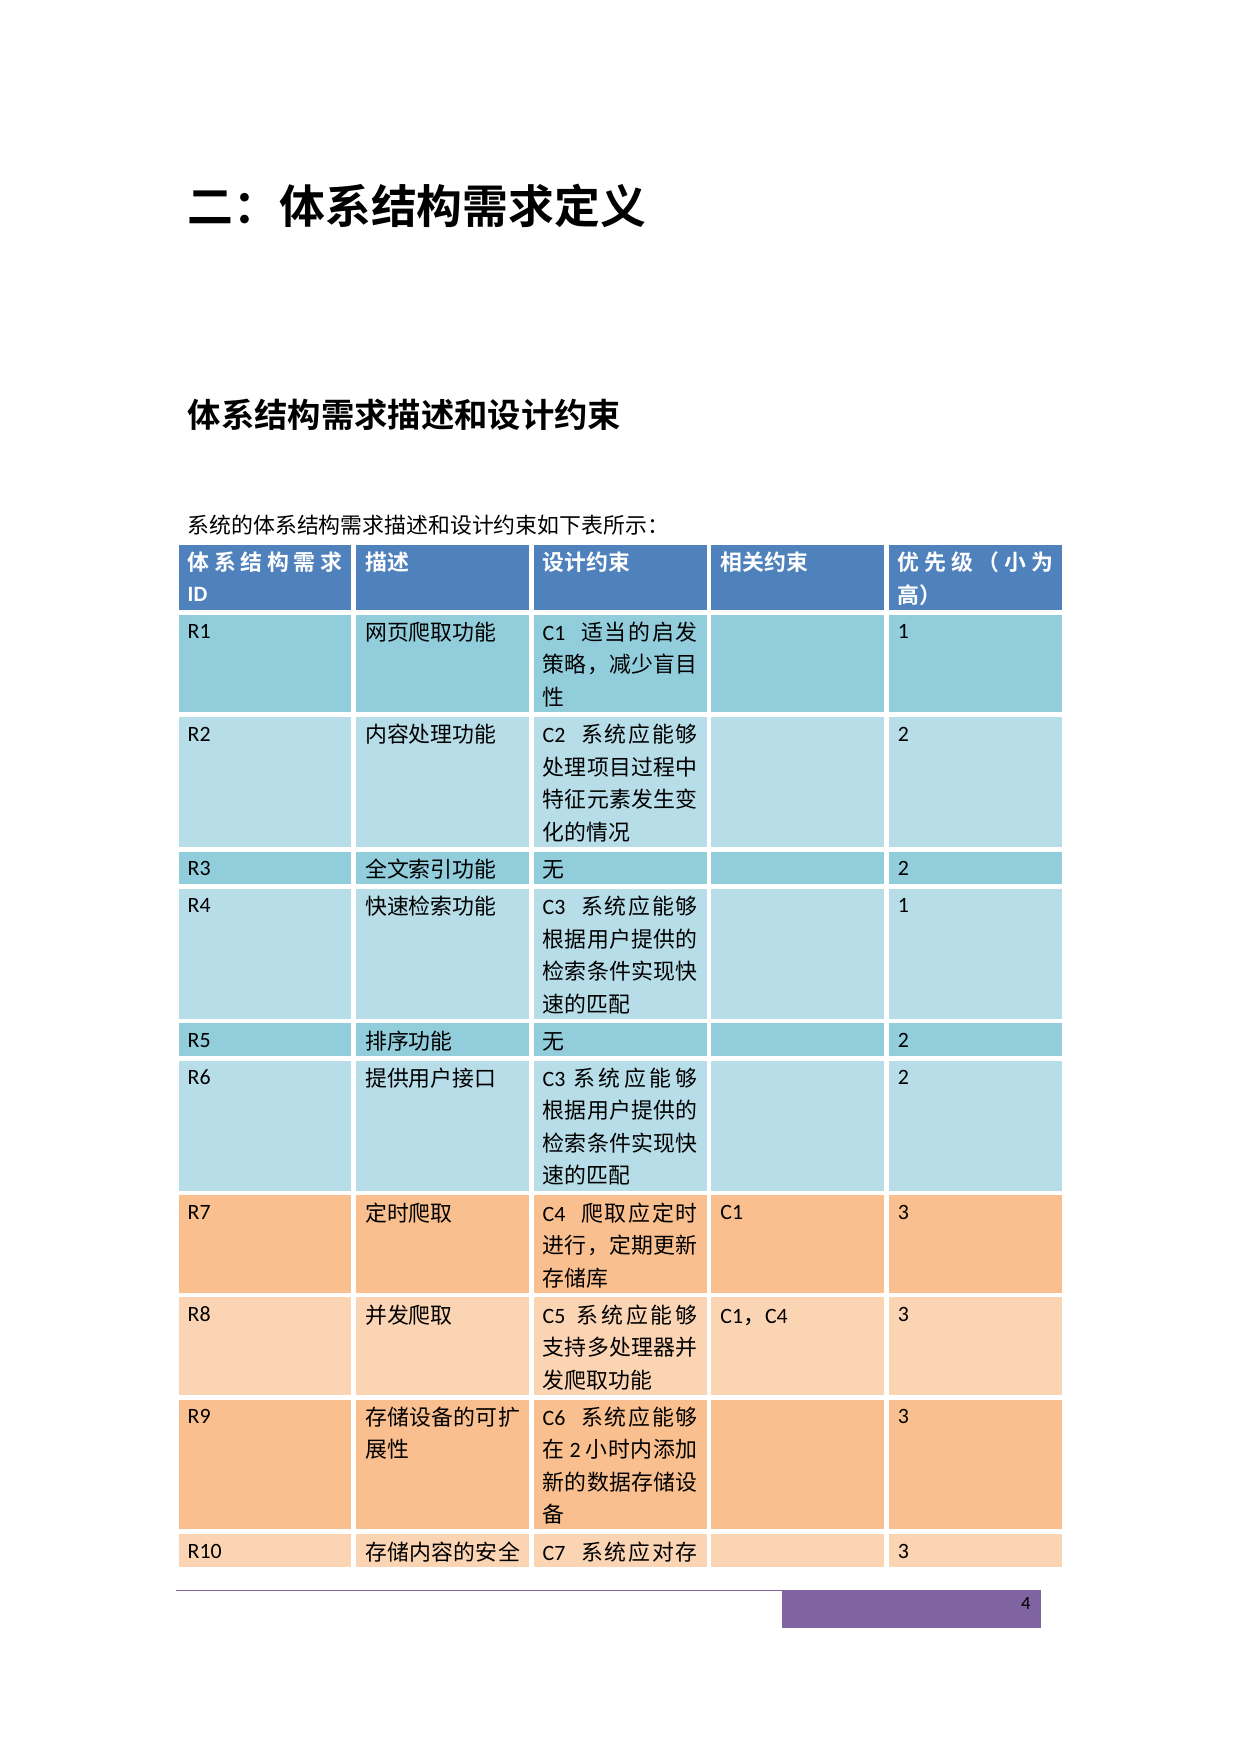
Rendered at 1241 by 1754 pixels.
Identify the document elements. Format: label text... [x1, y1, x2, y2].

table_cell [711, 717, 884, 847]
table_cell R9 [179, 1400, 351, 1529]
table_cell 1 [889, 889, 1062, 1019]
table_cell 内容处理功能 [356, 717, 529, 847]
table_cell 3 [889, 1195, 1062, 1293]
table_cell R3 [179, 852, 351, 884]
table_header 描述 [356, 545, 529, 610]
table_cell 1 [889, 615, 1062, 712]
table_cell C2 系统应能够处理项目过程中特征元素发生变化的情况 [534, 717, 707, 847]
table_cell 全文索引功能 [356, 852, 529, 884]
table_cell [711, 615, 884, 712]
table_cell C6 系统应能够在2小时内添加新的数据存储设备 [534, 1400, 707, 1529]
table_cell 存储内容的安全性 [356, 1534, 529, 1567]
table_cell [711, 889, 884, 1019]
table_cell 无 [534, 852, 707, 884]
table_cell 定时爬取 [356, 1195, 529, 1293]
table_cell R2 [179, 717, 351, 847]
subtitle 二：体系结构需求定义 [187, 155, 1053, 253]
table_cell 2 [889, 1023, 1062, 1056]
subtitle 体系结构需求描述和设计约束 [187, 381, 1053, 446]
table_cell 无 [534, 1023, 707, 1056]
table_cell [711, 1061, 884, 1191]
table_cell C4 爬取应定时进行，定期更新存储库 [534, 1195, 707, 1293]
table_cell R6 [179, 1061, 351, 1191]
table_cell 提供用户接口 [356, 1061, 529, 1191]
table_cell [711, 1400, 884, 1529]
table_cell 2 [889, 1061, 1062, 1191]
table_cell C5 系统应能够支持多处理器并发爬取功能 [534, 1297, 707, 1395]
table_cell R8 [179, 1297, 351, 1395]
table_cell 2 [889, 852, 1062, 884]
table_cell R7 [179, 1195, 351, 1293]
table_cell C3系统应能够根据用户提供的检索条件实现快速的匹配 [534, 1061, 707, 1191]
table_cell 3 [889, 1297, 1062, 1395]
table_header 设计约束 [534, 545, 707, 610]
text 系统的体系结构需求描述和设计约束如下表所示： [187, 508, 1053, 540]
table_header 相关约束 [711, 545, 884, 610]
table_cell [711, 1534, 884, 1567]
table_header 优先级（小为高） [889, 545, 1062, 610]
table_cell C1 适当的启发策略，减少盲目性 [534, 615, 707, 712]
table_cell 存储设备的可扩展性 [356, 1400, 529, 1529]
table_header 体系结构需求ID [179, 545, 351, 610]
table_cell 2 [889, 717, 1062, 847]
table_cell C3 系统应能够根据用户提供的检索条件实现快速的匹配 [534, 889, 707, 1019]
table_cell [711, 1023, 884, 1056]
table_cell 3 [889, 1400, 1062, 1529]
table_cell 并发爬取 [356, 1297, 529, 1395]
table_cell C1 [711, 1195, 884, 1293]
table_cell C1，C4 [711, 1297, 884, 1395]
table_cell 快速检索功能 [356, 889, 529, 1019]
table_cell 3 [889, 1534, 1062, 1567]
table_cell C7 系统应对存储数据提供加密算法 [534, 1534, 707, 1567]
table_cell R4 [179, 889, 351, 1019]
table_cell R5 [179, 1023, 351, 1056]
table_cell R1 [179, 615, 351, 712]
table_cell [711, 852, 884, 884]
table_cell 网页爬取功能 [356, 615, 529, 712]
table_cell R10 [179, 1534, 351, 1567]
table_cell 排序功能 [356, 1023, 529, 1056]
